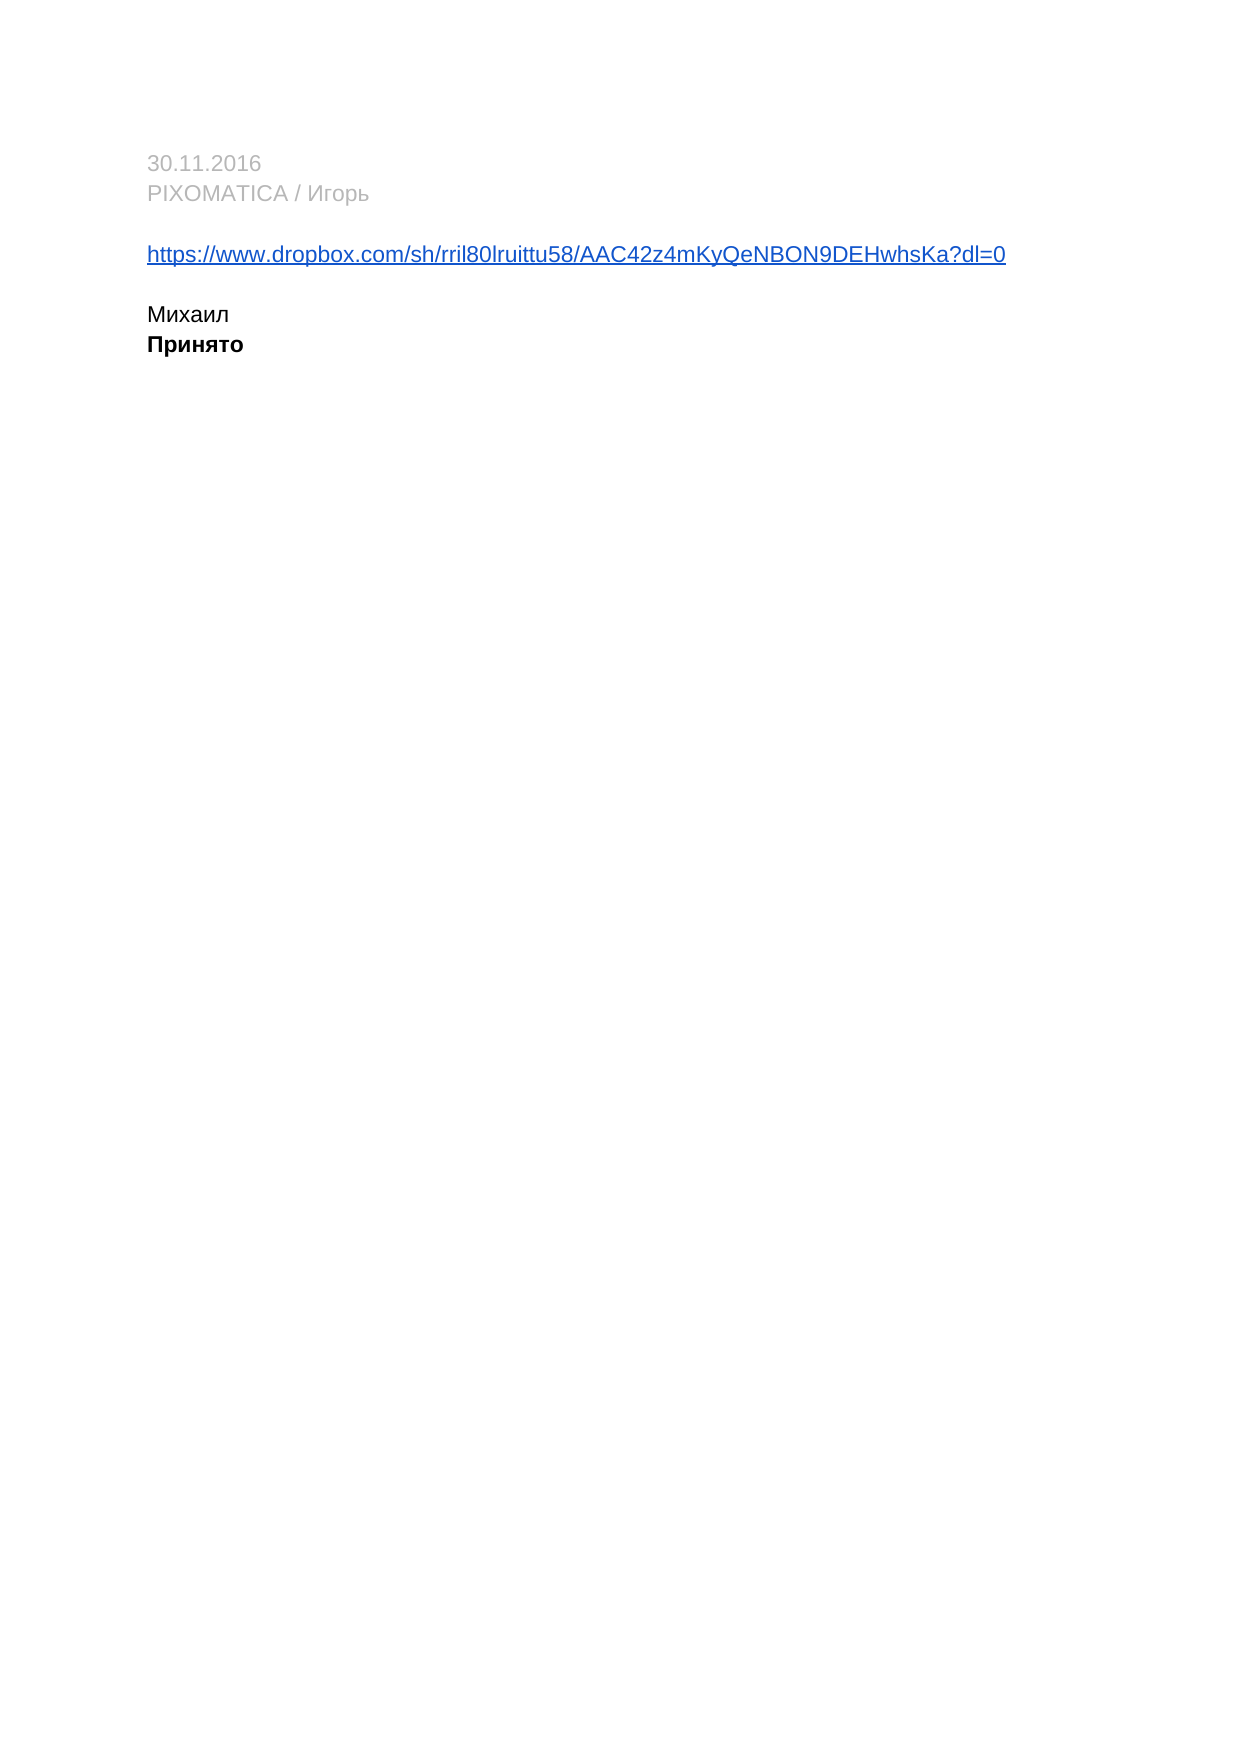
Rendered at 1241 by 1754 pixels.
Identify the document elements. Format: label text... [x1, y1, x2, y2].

text Принято [147, 331, 1090, 358]
text 30.11.2016 [147, 150, 1090, 176]
text Михаил [147, 301, 1090, 327]
text https://www.dropbox.com/sh/rril80lruittu58/AAC42z4mKyQeNBON9DEHwhsKa?dl=0 [147, 241, 1090, 267]
text PIXOMATICA / Игорь [147, 180, 1090, 207]
